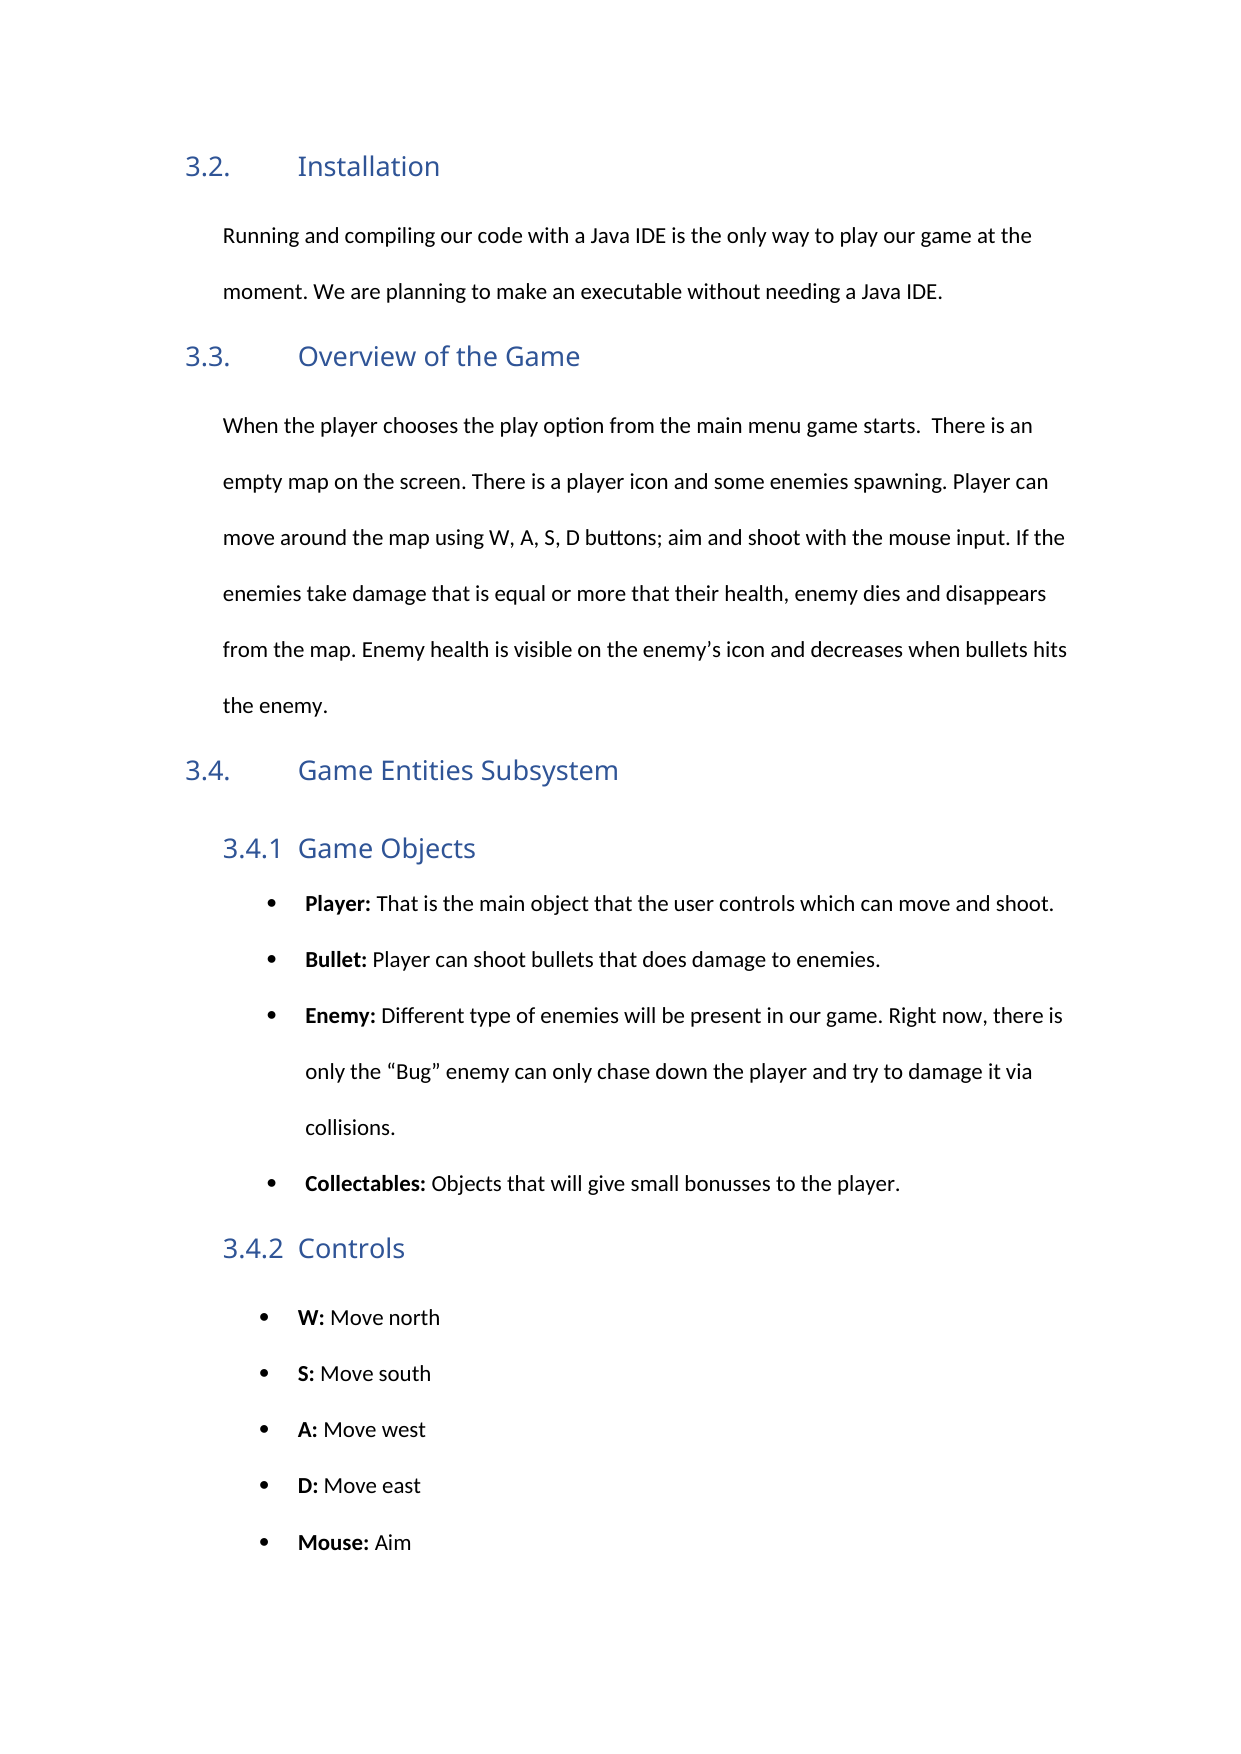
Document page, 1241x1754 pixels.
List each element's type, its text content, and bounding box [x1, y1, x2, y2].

subtitle Game Entities Subsystem [185, 752, 1093, 789]
list A: Move west [260, 1416, 1093, 1443]
list Enemy: Different type of enemies will be present in our game. Right now, there is only the “Bug” enemy can only chase down the player and try to damage it via collisions. [268, 1001, 1093, 1141]
subtitle Controls [223, 1230, 1093, 1267]
subtitle Game Objects [223, 830, 1093, 867]
list S: Move south [260, 1359, 1093, 1387]
list Player: That is the main object that the user controls which can move and shoot. [268, 889, 1093, 917]
list Collectables: Objects that will give small bonusses to the player. [268, 1169, 1093, 1197]
list W: Move north [260, 1303, 1093, 1331]
list D: Move east [260, 1472, 1093, 1499]
list Mouse: Aim [260, 1528, 1093, 1556]
subtitle Installation [185, 148, 1093, 184]
subtitle Overview of the Game [185, 338, 1093, 374]
list Bullet: Player can shoot bullets that does damage to enemies. [268, 945, 1093, 973]
text Running and compiling our code with a Java IDE is the only way to play our game at the moment. We are planning to make an executable without needing a Java IDE. [223, 221, 1093, 305]
text When the player chooses the play option from the main menu game starts. There is an empty map on the screen. There is a player icon and some enemies spawning. Player can move around the map using W, A, S, D buttons; aim and shoot with the mouse input. If the enemies take damage that is equal or more that their health, enemy dies and disappears from the map. Enemy health is visible on the enemy’s icon and decreases when bullets hits the enemy. [223, 411, 1093, 719]
